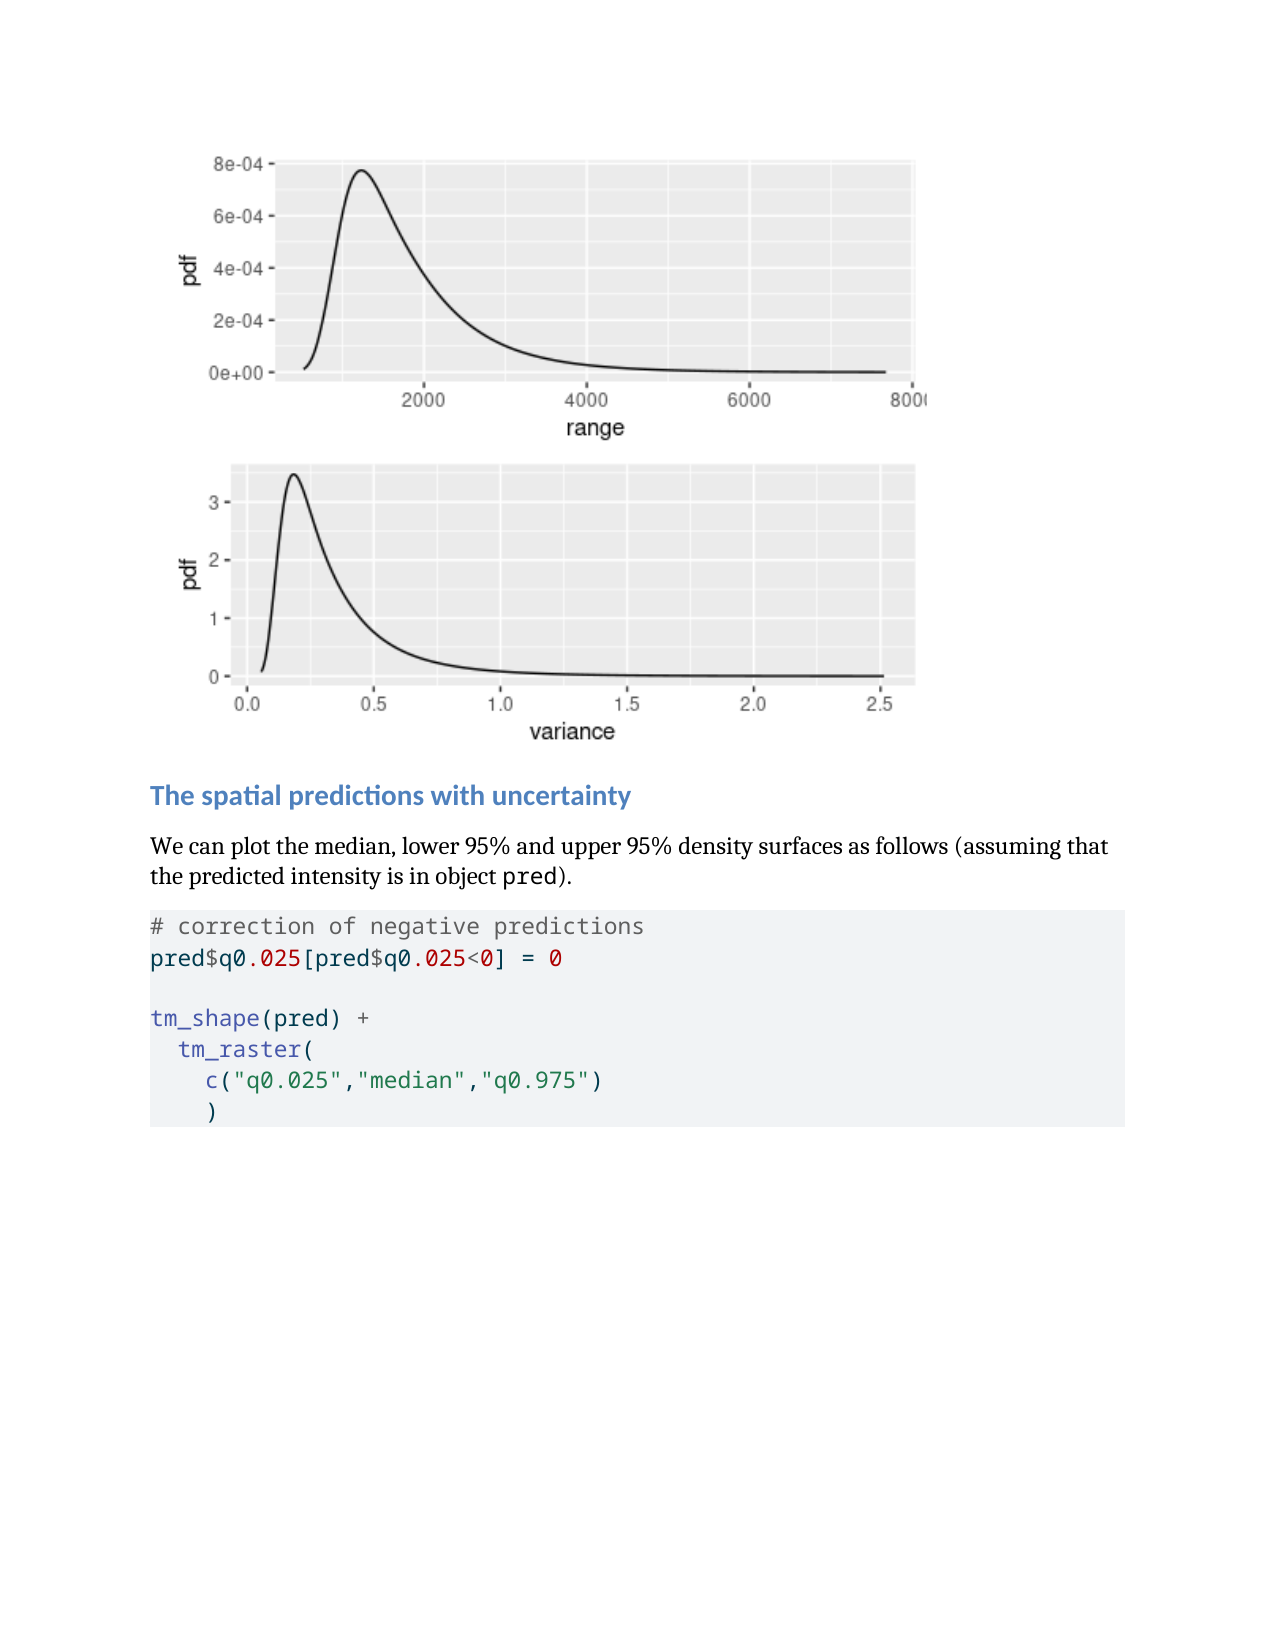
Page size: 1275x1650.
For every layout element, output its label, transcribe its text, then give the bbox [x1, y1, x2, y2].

text We can plot the median, lower 95% and upper 95% density surfaces as follows (assuming that the predicted intensity is in object pred). [150, 832, 1125, 892]
text # correction of negative predictions pred$q0.025[pred$q0.025<0] = 0 tm_shape(pred) + tm_raster( c("q0.025","median","q0.975") ) [150, 910, 1125, 1127]
picture [168, 150, 927, 757]
subtitle The spatial predictions with uncertainty [150, 777, 1125, 813]
